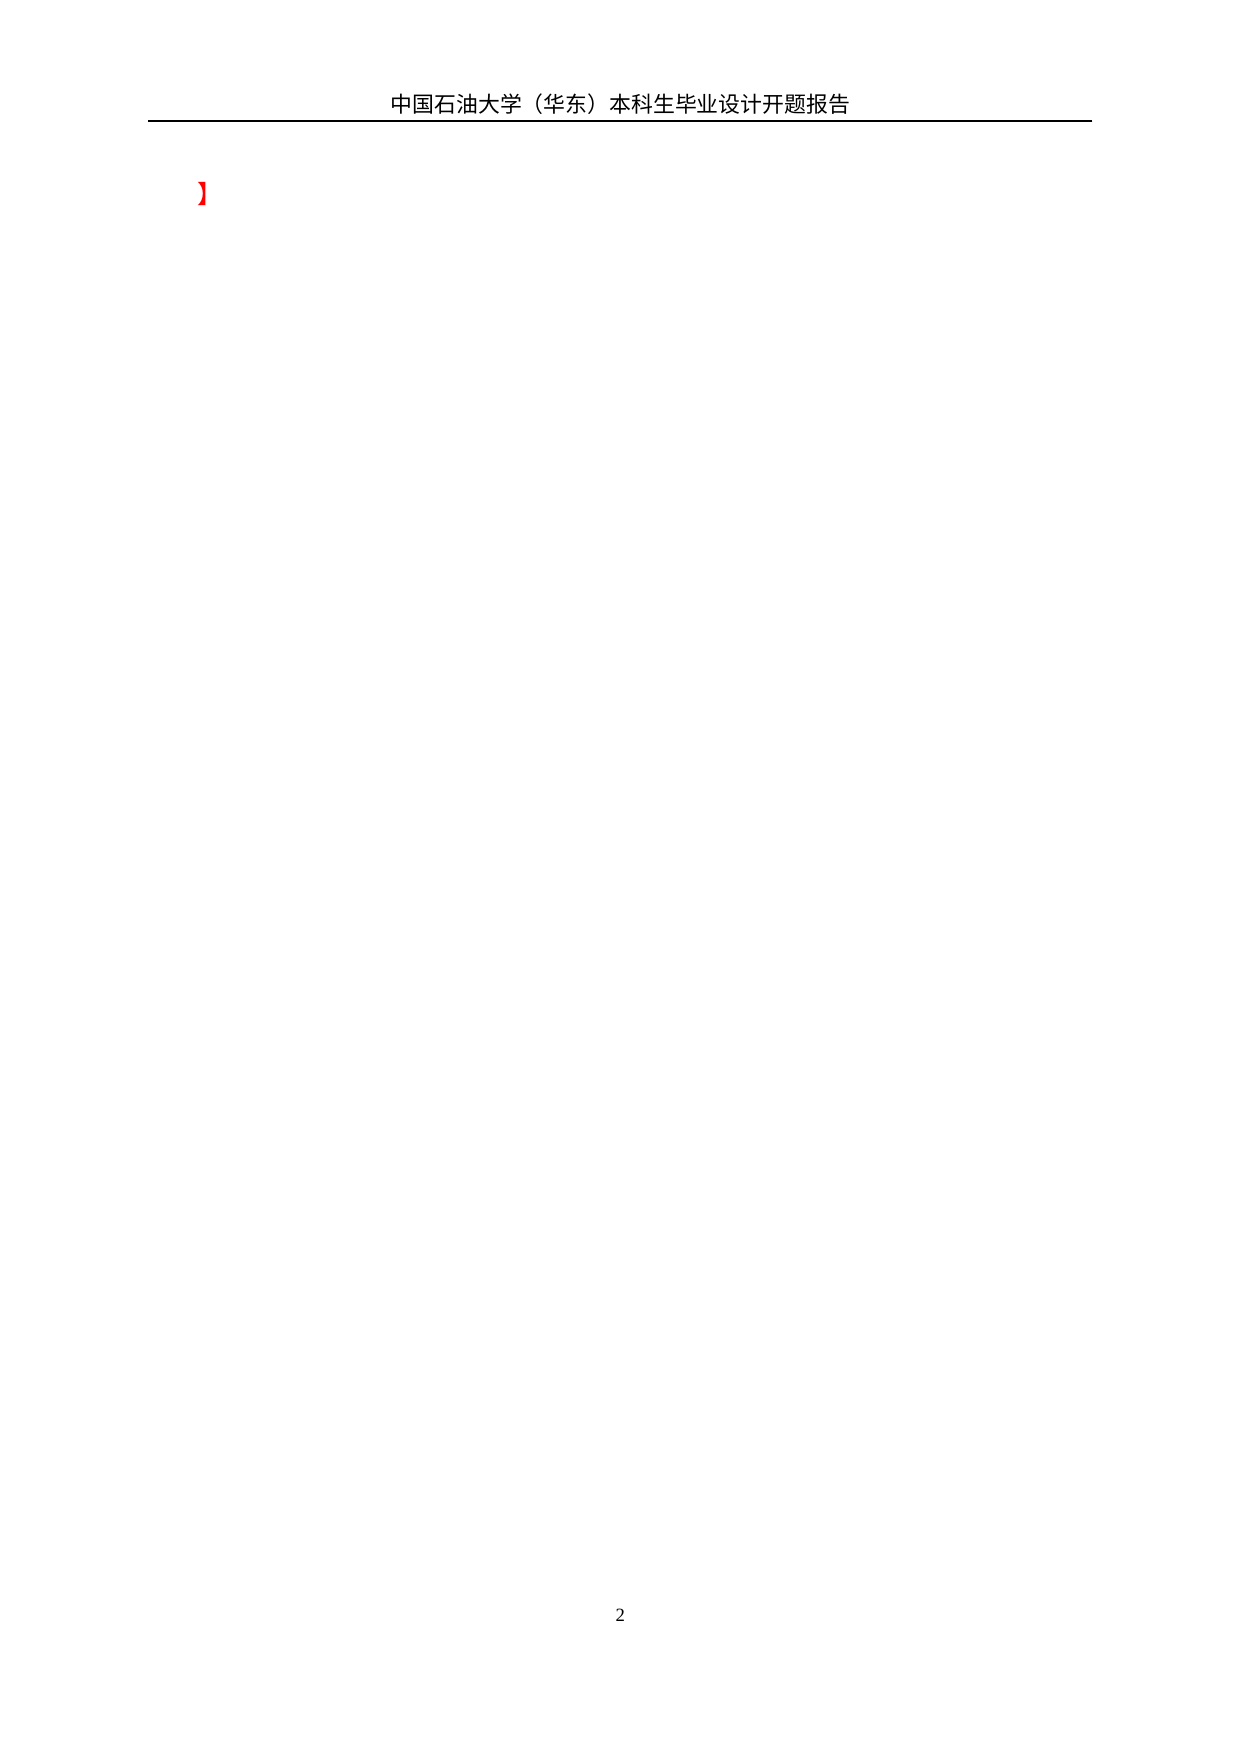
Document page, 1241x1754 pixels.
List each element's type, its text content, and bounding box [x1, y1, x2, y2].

text 】 [148, 161, 1092, 226]
